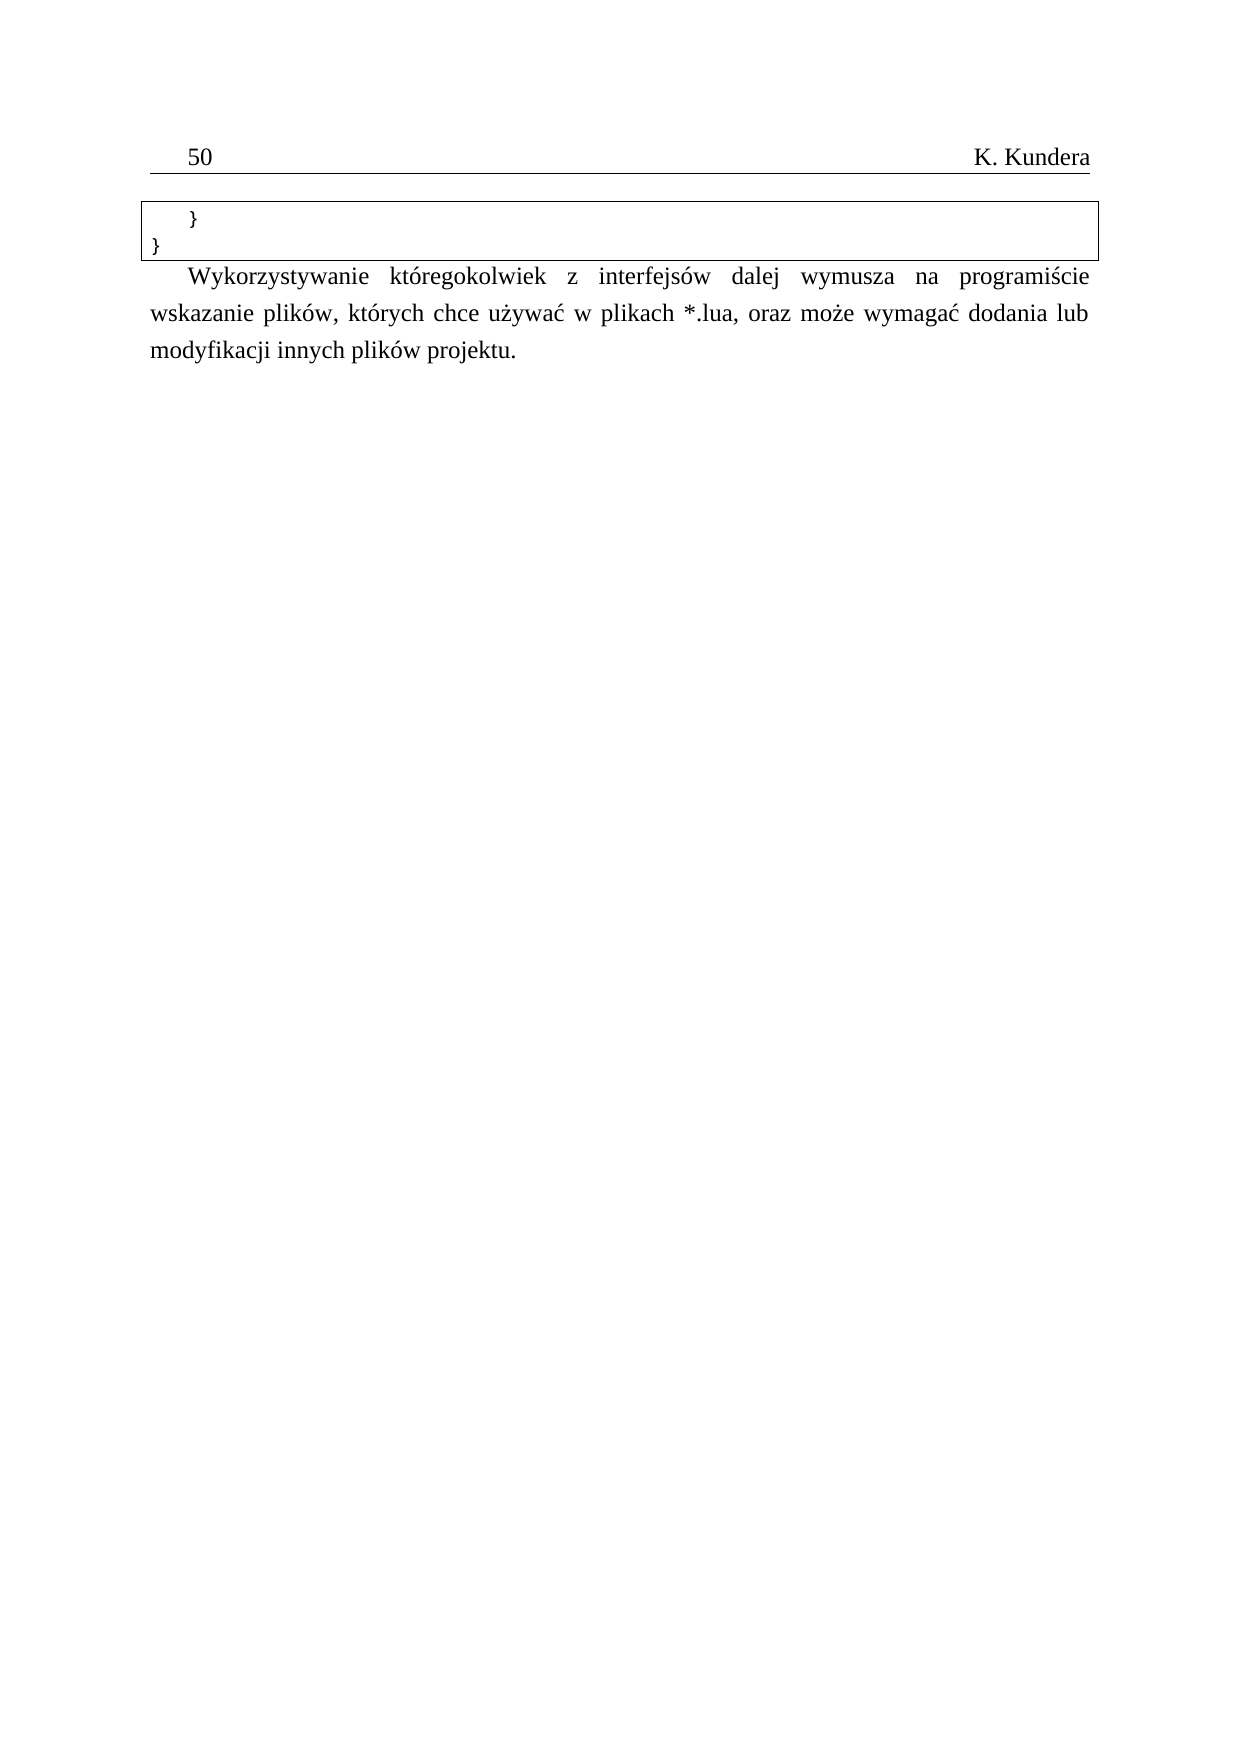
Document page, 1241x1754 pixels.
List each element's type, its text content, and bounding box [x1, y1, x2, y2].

text } [142, 202, 1098, 228]
text } [142, 228, 1098, 260]
text Wykorzystywanie któregokolwiek z interfejsów dalej wymusza na programiście wskazanie plików, których chce używać w plikach *.lua, oraz może wymagać dodania lub modyfikacji innych plików projektu. [150, 261, 1090, 364]
